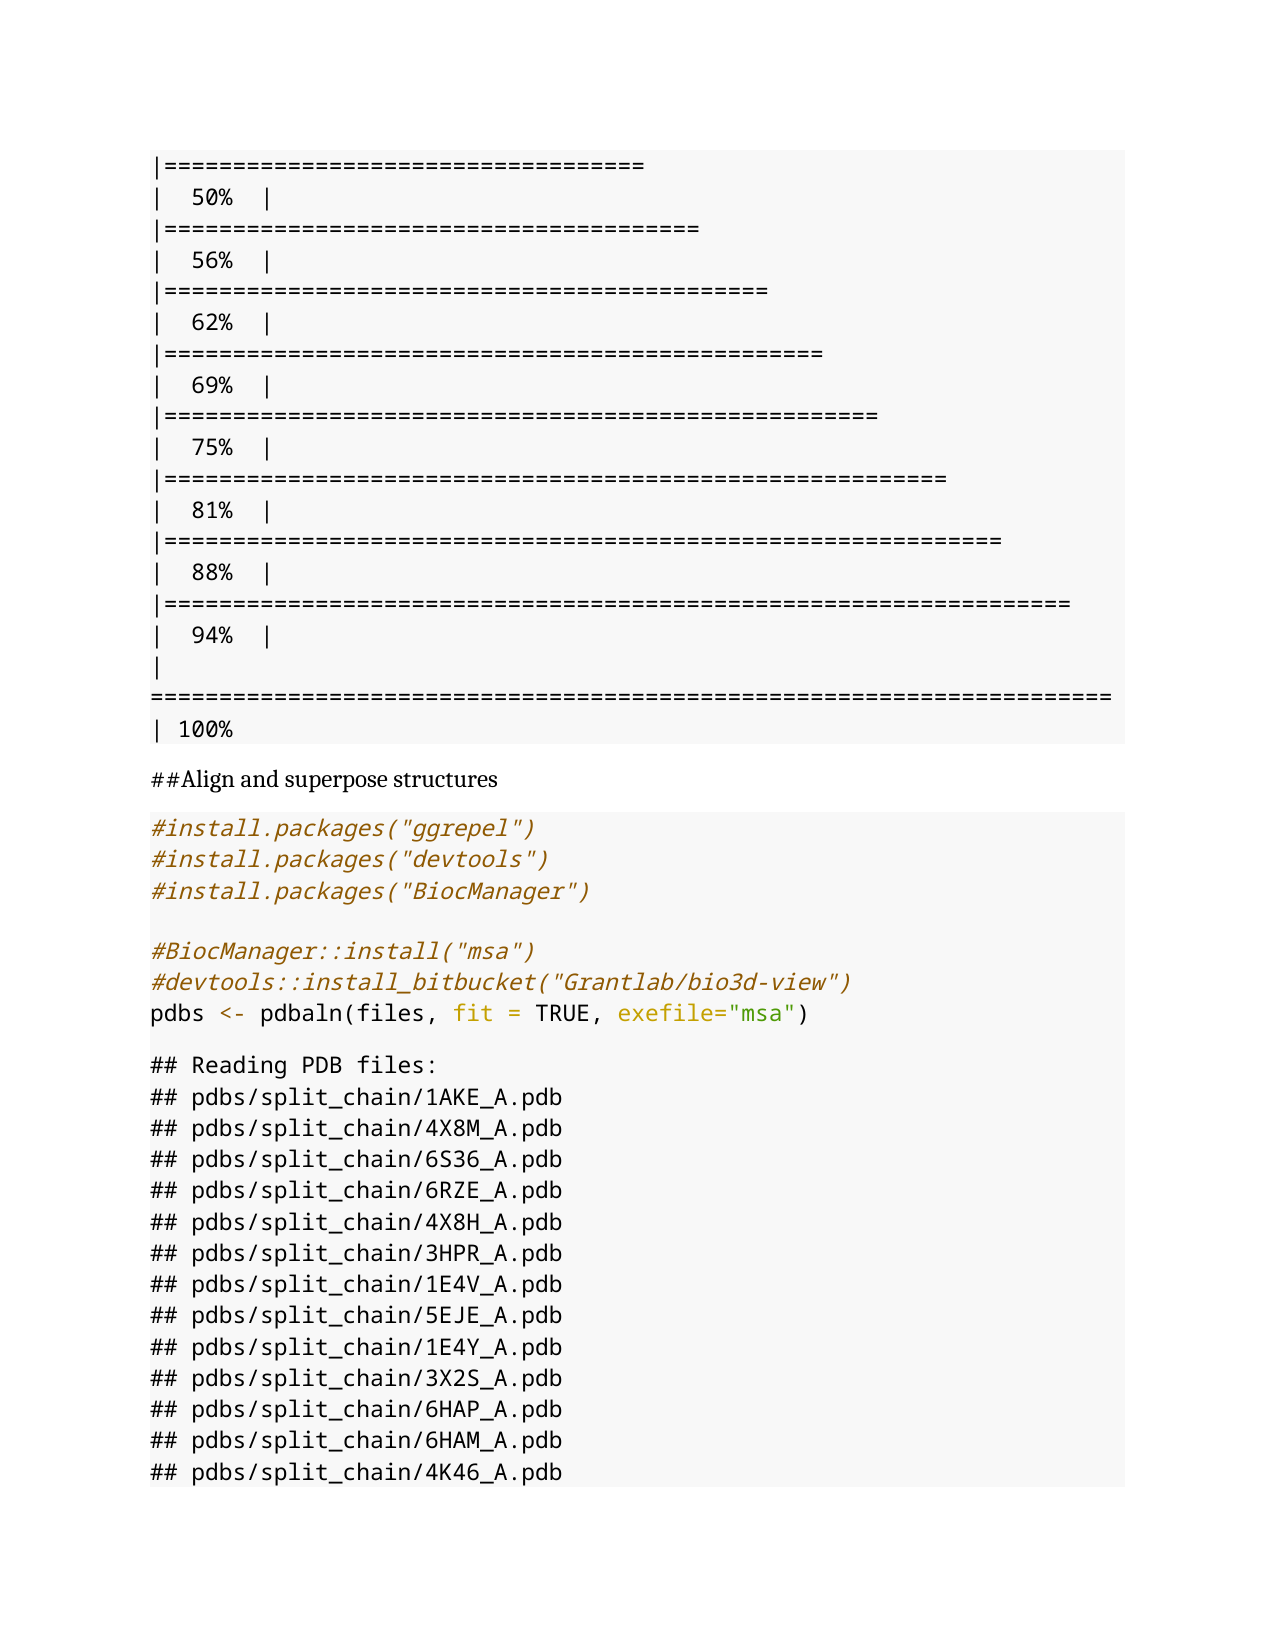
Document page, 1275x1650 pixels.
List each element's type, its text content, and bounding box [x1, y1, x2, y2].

text ##Align and superpose structures [150, 764, 1125, 793]
text #install.packages("ggrepel") #install.packages("devtools") #install.packages("BiocManager") #BiocManager::install("msa") #devtools::install_bitbucket("Grantlab/bio3d-view") pdbs <- pdbaln(files, fit = TRUE, exefile="msa") [150, 812, 1125, 1028]
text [150, 150, 1125, 744]
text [150, 1049, 1125, 1487]
